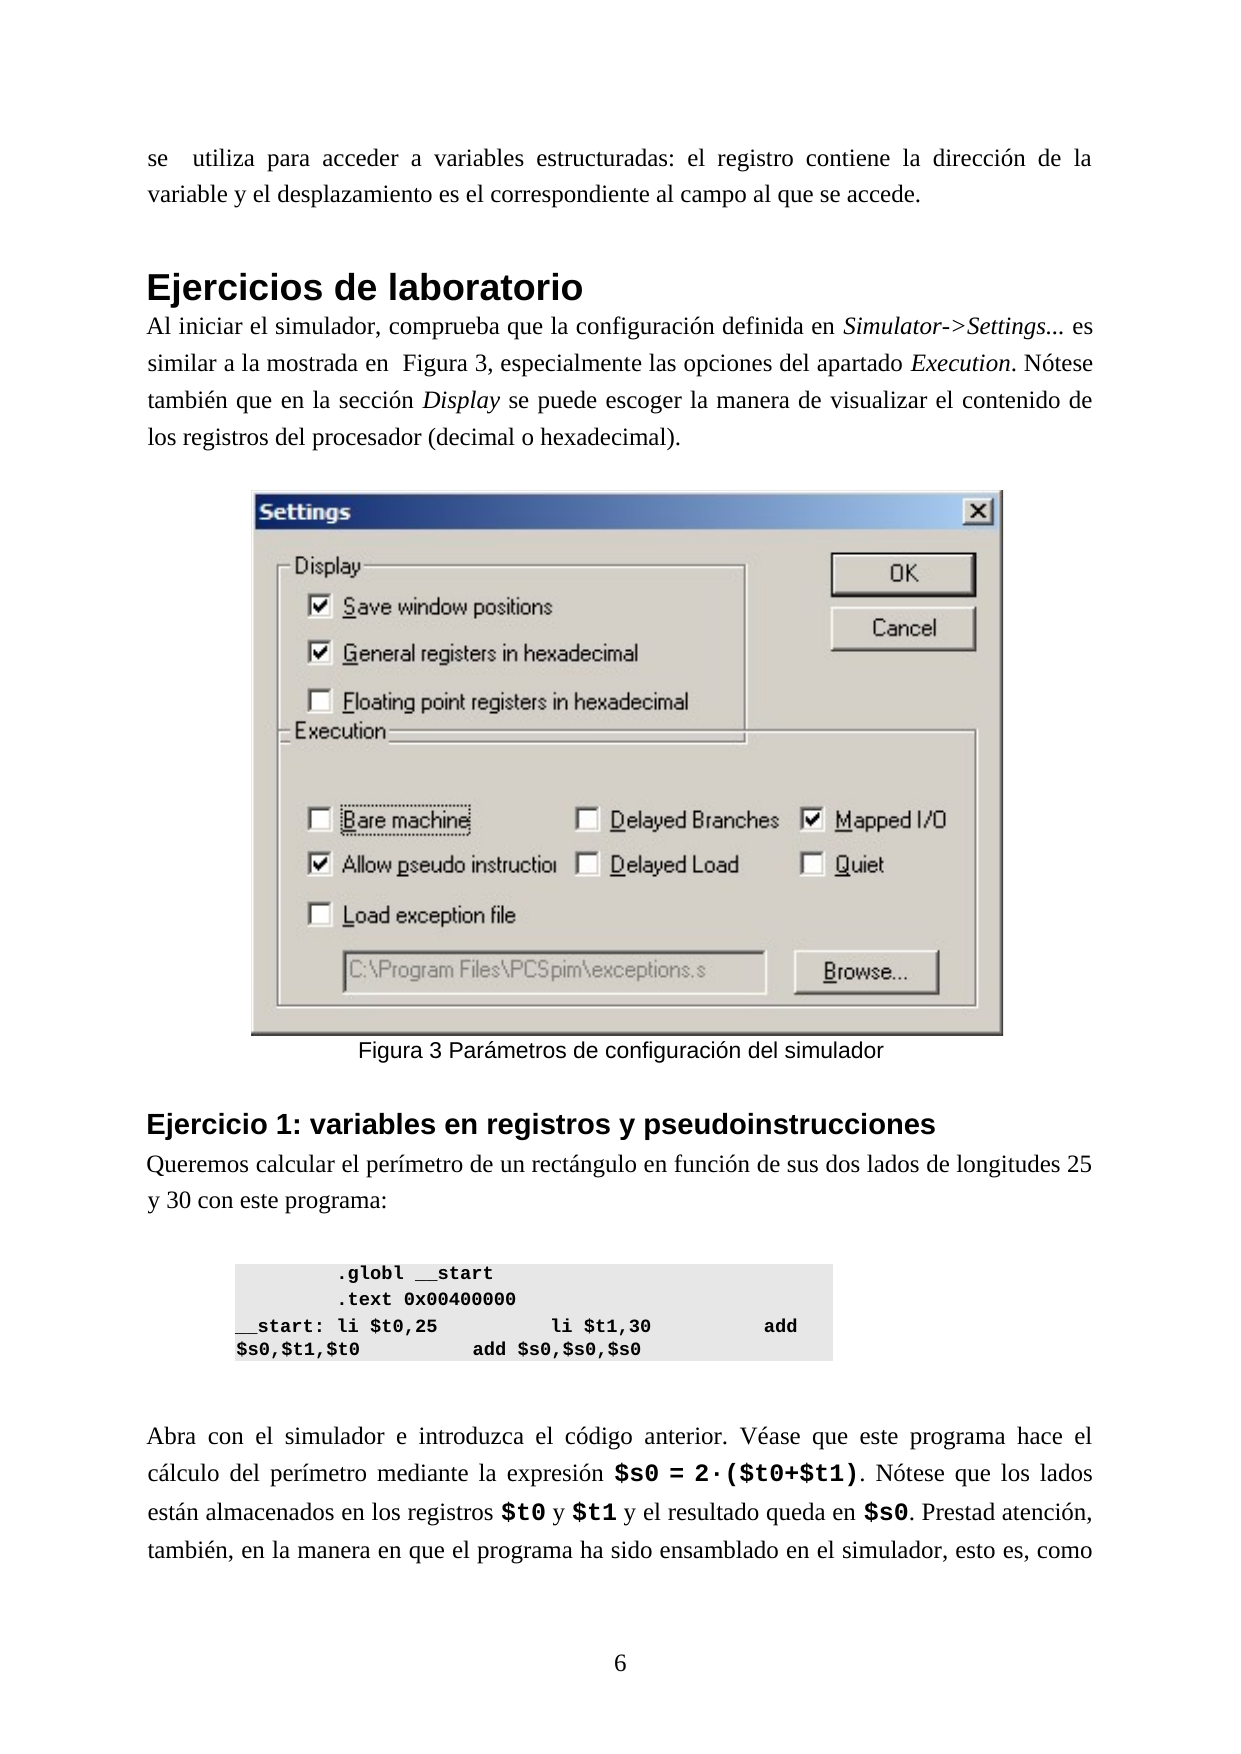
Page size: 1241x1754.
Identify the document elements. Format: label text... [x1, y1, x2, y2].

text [146, 143, 1093, 208]
text Al iniciar el simulador, comprueba que la configuración definida en Simulator->Settings... es similar a la mostrada en Figura 3, especialmente las opciones del apartado Execution. Nótese también que en la sección Display se puede escoger la manera de visualizar el contenido de los registros del procesador (decimal o hexadecimal). [146, 311, 1093, 451]
picture [251, 490, 1004, 1036]
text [146, 1421, 1093, 1564]
text Figura 3 Parámetros de configuración del simulador [149, 1037, 1092, 1064]
subtitle Ejercicio 1: variables en registros y pseudoinstrucciones [146, 1107, 1093, 1141]
text .text 0x00400000 [235, 1290, 833, 1311]
text .globl __start [235, 1264, 833, 1285]
text Queremos calcular el perímetro de un rectángulo en función de sus dos lados de longitudes 25 y 30 con este programa: [146, 1149, 1093, 1214]
subtitle Ejercicios de laboratorio [146, 265, 1093, 308]
text __start: li $t0,25 li $t1,30 add $s0,$t1,$t0 add $s0,$s0,$s0 [235, 1317, 833, 1361]
